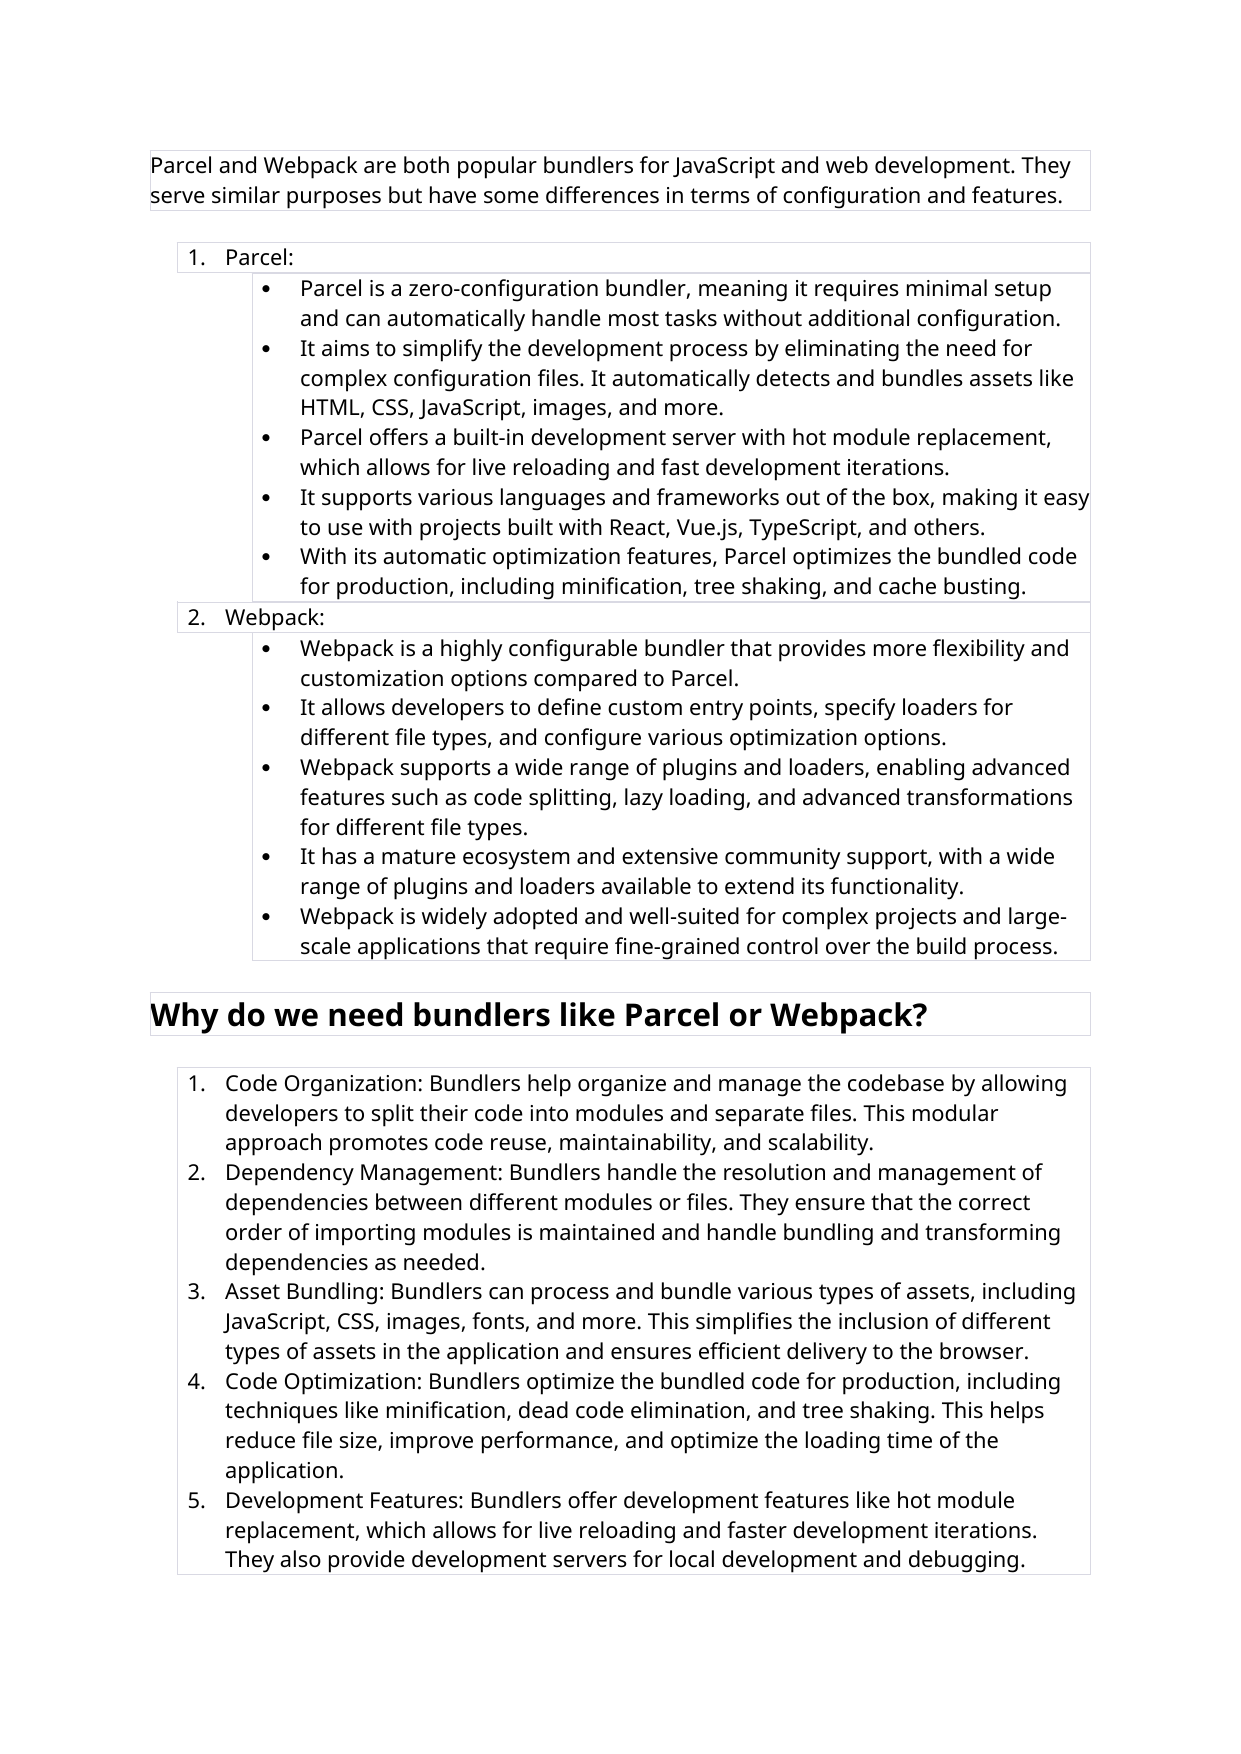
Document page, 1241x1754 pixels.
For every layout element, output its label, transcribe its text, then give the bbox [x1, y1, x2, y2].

list Webpack supports a wide range of plugins and loaders, enabling advanced features such as code splitting, lazy loading, and advanced transformations for different file types. [253, 751, 1090, 841]
list Code Optimization: Bundlers optimize the bundled code for production, including techniques like minification, dead code elimination, and tree shaking. This helps reduce file size, improve performance, and optimize the loading time of the application. [178, 1365, 1090, 1484]
list It supports various languages and frameworks out of the box, making it easy to use with projects built with React, Vue.js, TypeScript, and others. [253, 481, 1090, 541]
list It has a mature ecosystem and extensive community support, with a wide range of plugins and loaders available to extend its functionality. [253, 841, 1090, 900]
list Webpack is a highly configurable bundler that provides more flexibility and customization options compared to Parcel. [253, 633, 1090, 692]
list Parcel: [178, 243, 1090, 272]
list It aims to simplify the development process by eliminating the need for complex configuration files. It automatically detects and bundles assets like HTML, CSS, JavaScript, images, and more. [253, 332, 1090, 422]
text Why do we need bundlers like Parcel or Webpack? [151, 993, 1090, 1035]
list With its automatic optimization features, Parcel optimizes the bundled code for production, including minification, tree shaking, and cache busting. [253, 541, 1090, 601]
list Parcel offers a built-in development server with hot module replacement, which allows for live reloading and fast development iterations. [253, 422, 1090, 481]
list Parcel is a zero-configuration bundler, meaning it requires minimal setup and can automatically handle most tasks without additional configuration. [253, 274, 1090, 332]
list Webpack is widely adopted and well-suited for complex projects and large-scale applications that require fine-grained control over the build process. [253, 900, 1090, 960]
text Parcel and Webpack are both popular bundlers for JavaScript and web development. They serve similar purposes but have some differences in terms of configuration and features. [151, 151, 1090, 210]
list Webpack: [178, 603, 1090, 632]
list It allows developers to define custom entry points, specify loaders for different file types, and configure various optimization options. [253, 692, 1090, 751]
list Asset Bundling: Bundlers can process and bundle various types of assets, including JavaScript, CSS, images, fonts, and more. This simplifies the inclusion of different types of assets in the application and ensures efficient delivery to the browser. [178, 1276, 1090, 1365]
list Code Organization: Bundlers help organize and manage the codebase by allowing developers to split their code into modules and separate files. This modular approach promotes code reuse, maintainability, and scalability. [178, 1068, 1090, 1157]
list Development Features: Bundlers offer development features like hot module replacement, which allows for live reloading and faster development iterations. They also provide development servers for local development and debugging. [178, 1484, 1090, 1574]
list Dependency Management: Bundlers handle the resolution and management of dependencies between different modules or files. They ensure that the correct order of importing modules is maintained and handle bundling and transforming dependencies as needed. [178, 1157, 1090, 1276]
